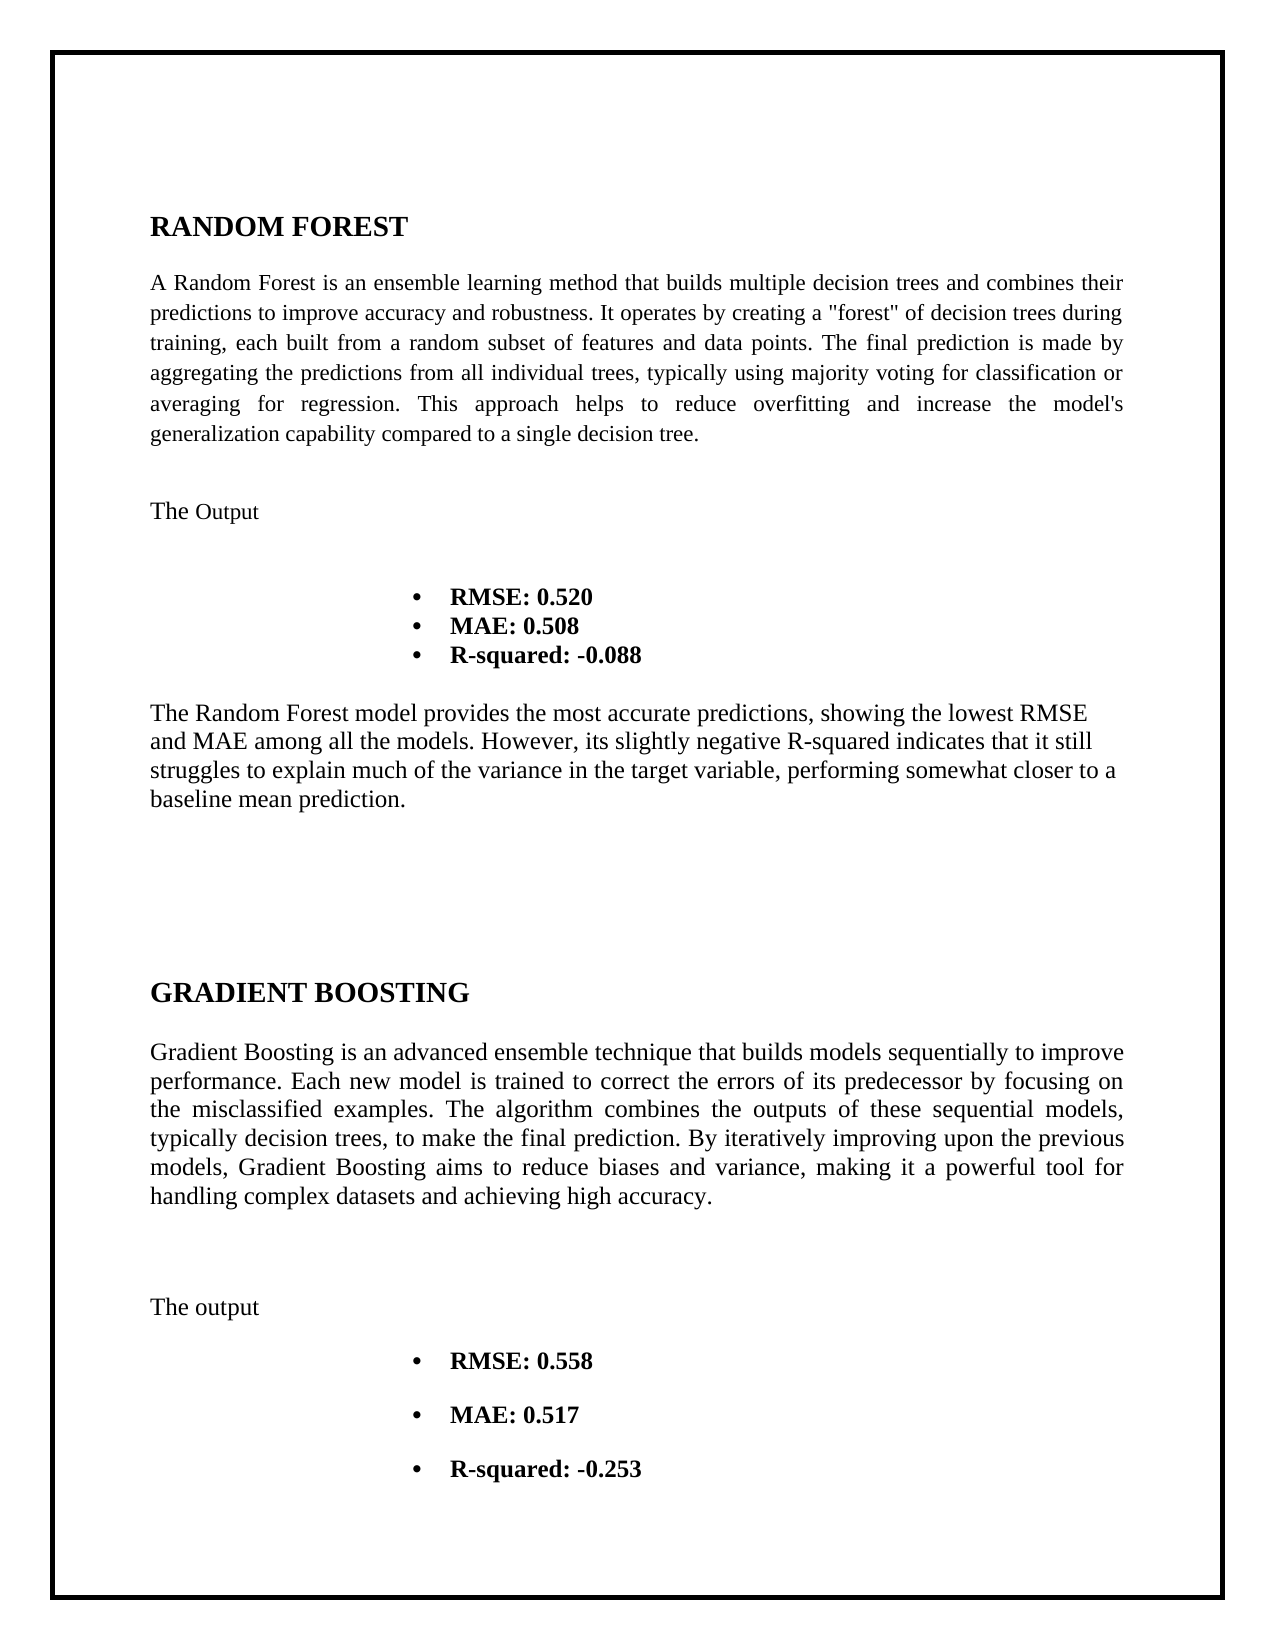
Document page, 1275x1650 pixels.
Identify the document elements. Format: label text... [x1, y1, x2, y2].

list RMSE: 0.558 [412, 1346, 1125, 1375]
text RANDOM FOREST [150, 209, 1125, 243]
text The Output [150, 471, 1125, 525]
list R-squared: -0.253 [412, 1454, 1125, 1483]
list R-squared: -0.088 [412, 640, 1125, 669]
text GRADIENT BOOSTING [150, 975, 1125, 1008]
text A Random Forest is an ensemble learning method that builds multiple decision trees and combines their predictions to improve accuracy and robustness. It operates by creating a "forest" of decision trees during training, each built from a random subset of features and data points. The final prediction is made by aggregating the predictions from all individual trees, typically using majority voting for classification or averaging for regression. This approach helps to reduce overfitting and increase the model's generalization capability compared to a single decision tree. [150, 269, 1125, 446]
text The Random Forest model provides the most accurate predictions, showing the lowest RMSE and MAE among all the models. However, its slightly negative R-squared indicates that it still struggles to explain much of the variance in the target variable, performing somewhat closer to a baseline mean prediction. [150, 698, 1125, 841]
text Gradient Boosting is an advanced ensemble technique that builds models sequentially to improve performance. Each new model is trained to correct the errors of its predecessor by focusing on the misclassified examples. The algorithm combines the outputs of these sequential models, typically decision trees, to make the final prediction. By iteratively improving upon the previous models, Gradient Boosting aims to reduce biases and variance, making it a powerful tool for handling complex datasets and achieving high accuracy. [150, 1037, 1125, 1209]
list MAE: 0.517 [412, 1400, 1125, 1429]
list MAE: 0.508 [412, 611, 1125, 640]
list RMSE: 0.520 [412, 582, 1125, 611]
text The output [150, 1292, 1125, 1321]
